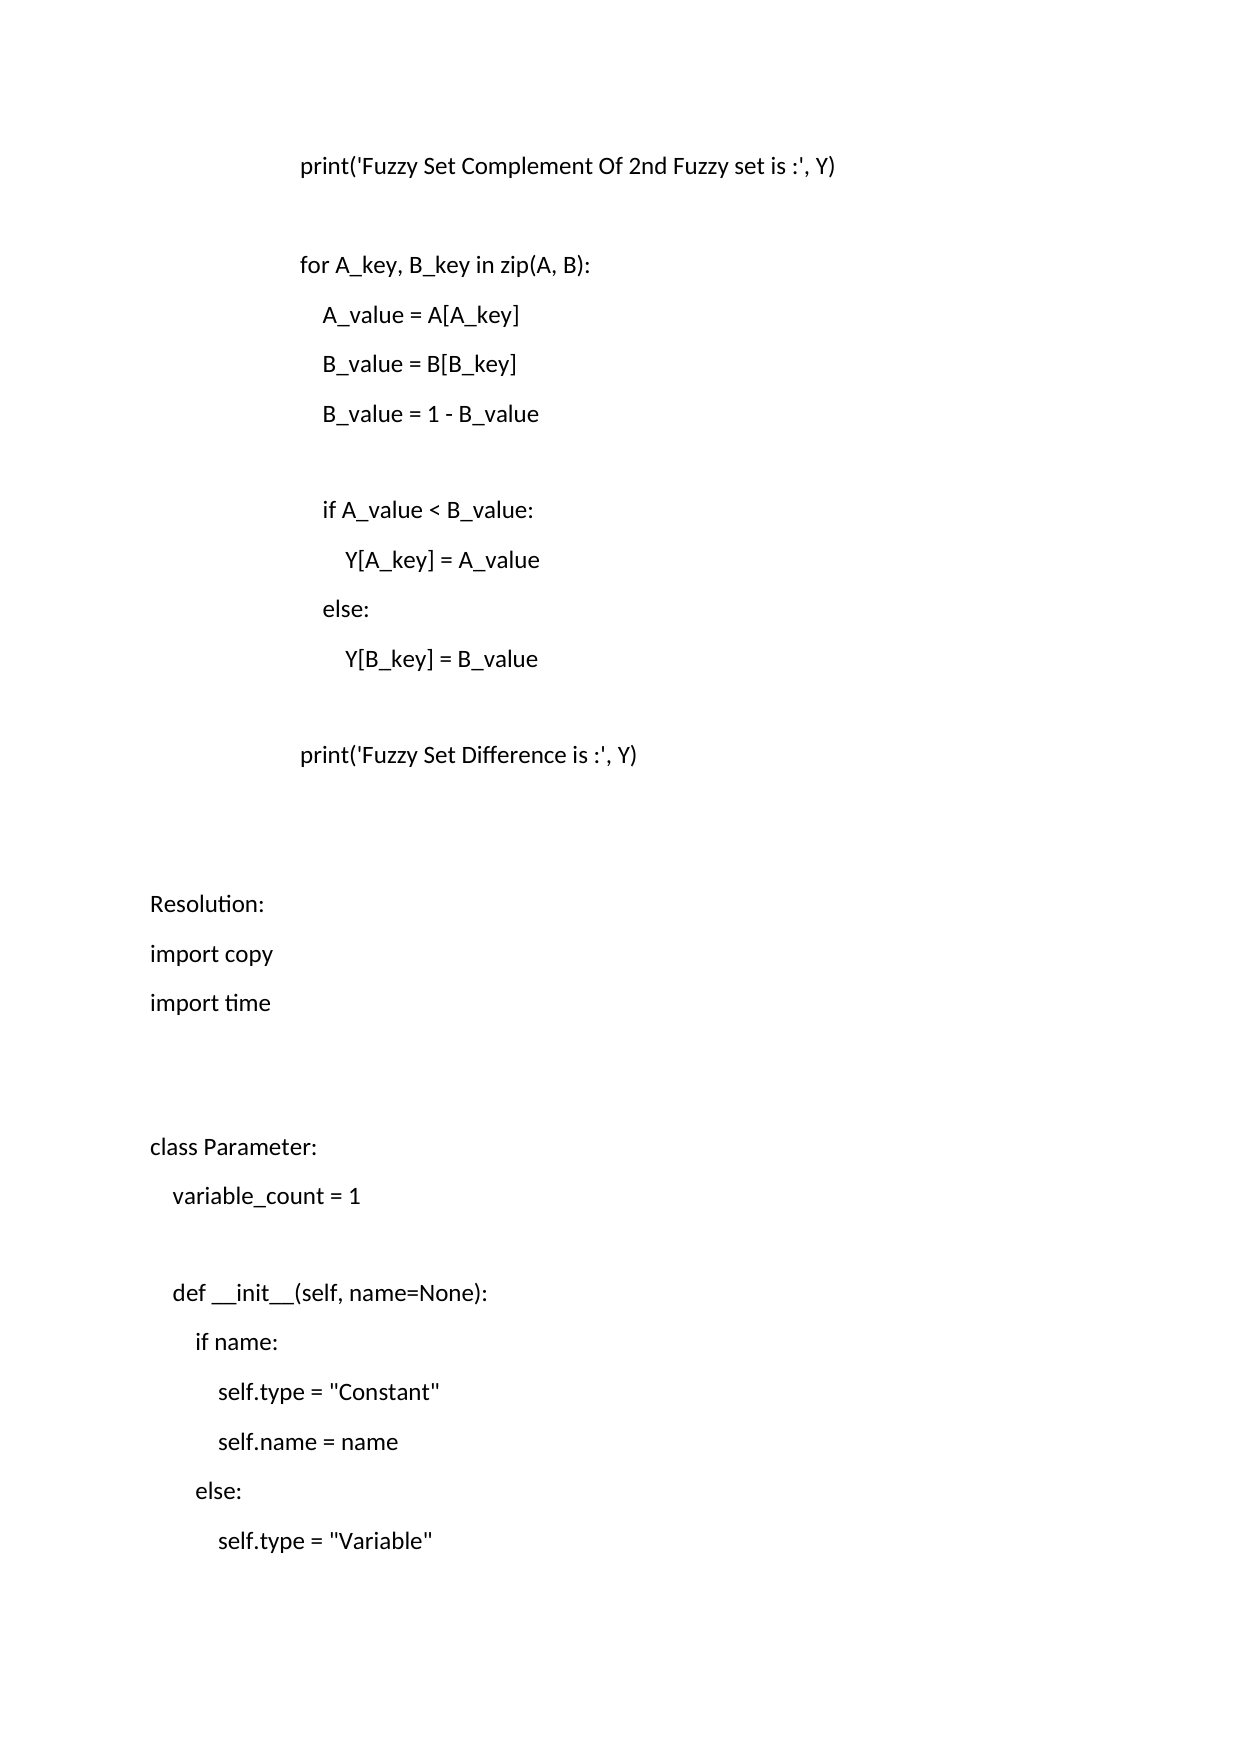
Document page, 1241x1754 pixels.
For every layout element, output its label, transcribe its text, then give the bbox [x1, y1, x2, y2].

text variable_count = 1 [150, 1180, 1090, 1211]
text import copy [150, 938, 1090, 968]
text self.type = "Constant" [150, 1376, 1090, 1407]
text else: [300, 593, 1090, 624]
text else: [150, 1475, 1090, 1506]
text class Parameter: [150, 1131, 1090, 1161]
text if A_value < B_value: [300, 494, 1090, 525]
text print('Fuzzy Set Complement Of 2nd Fuzzy set is :', Y) [300, 150, 1090, 181]
text self.name = name [150, 1426, 1090, 1456]
text Resolution: [150, 888, 1090, 919]
text def __init__(self, name=None): [150, 1277, 1090, 1307]
text Y[A_key] = A_value [300, 544, 1090, 574]
text for A_key, B_key in zip(A, B): [300, 249, 1090, 280]
text Y[B_key] = B_value [300, 643, 1090, 674]
text A_value = A[A_key] [300, 299, 1090, 329]
text print('Fuzzy Set Difference is :', Y) [300, 739, 1090, 770]
text self.type = "Variable" [150, 1525, 1090, 1555]
text B_value = 1 - B_value [300, 398, 1090, 428]
text import time [150, 987, 1090, 1018]
text if name: [150, 1326, 1090, 1357]
text B_value = B[B_key] [300, 348, 1090, 379]
